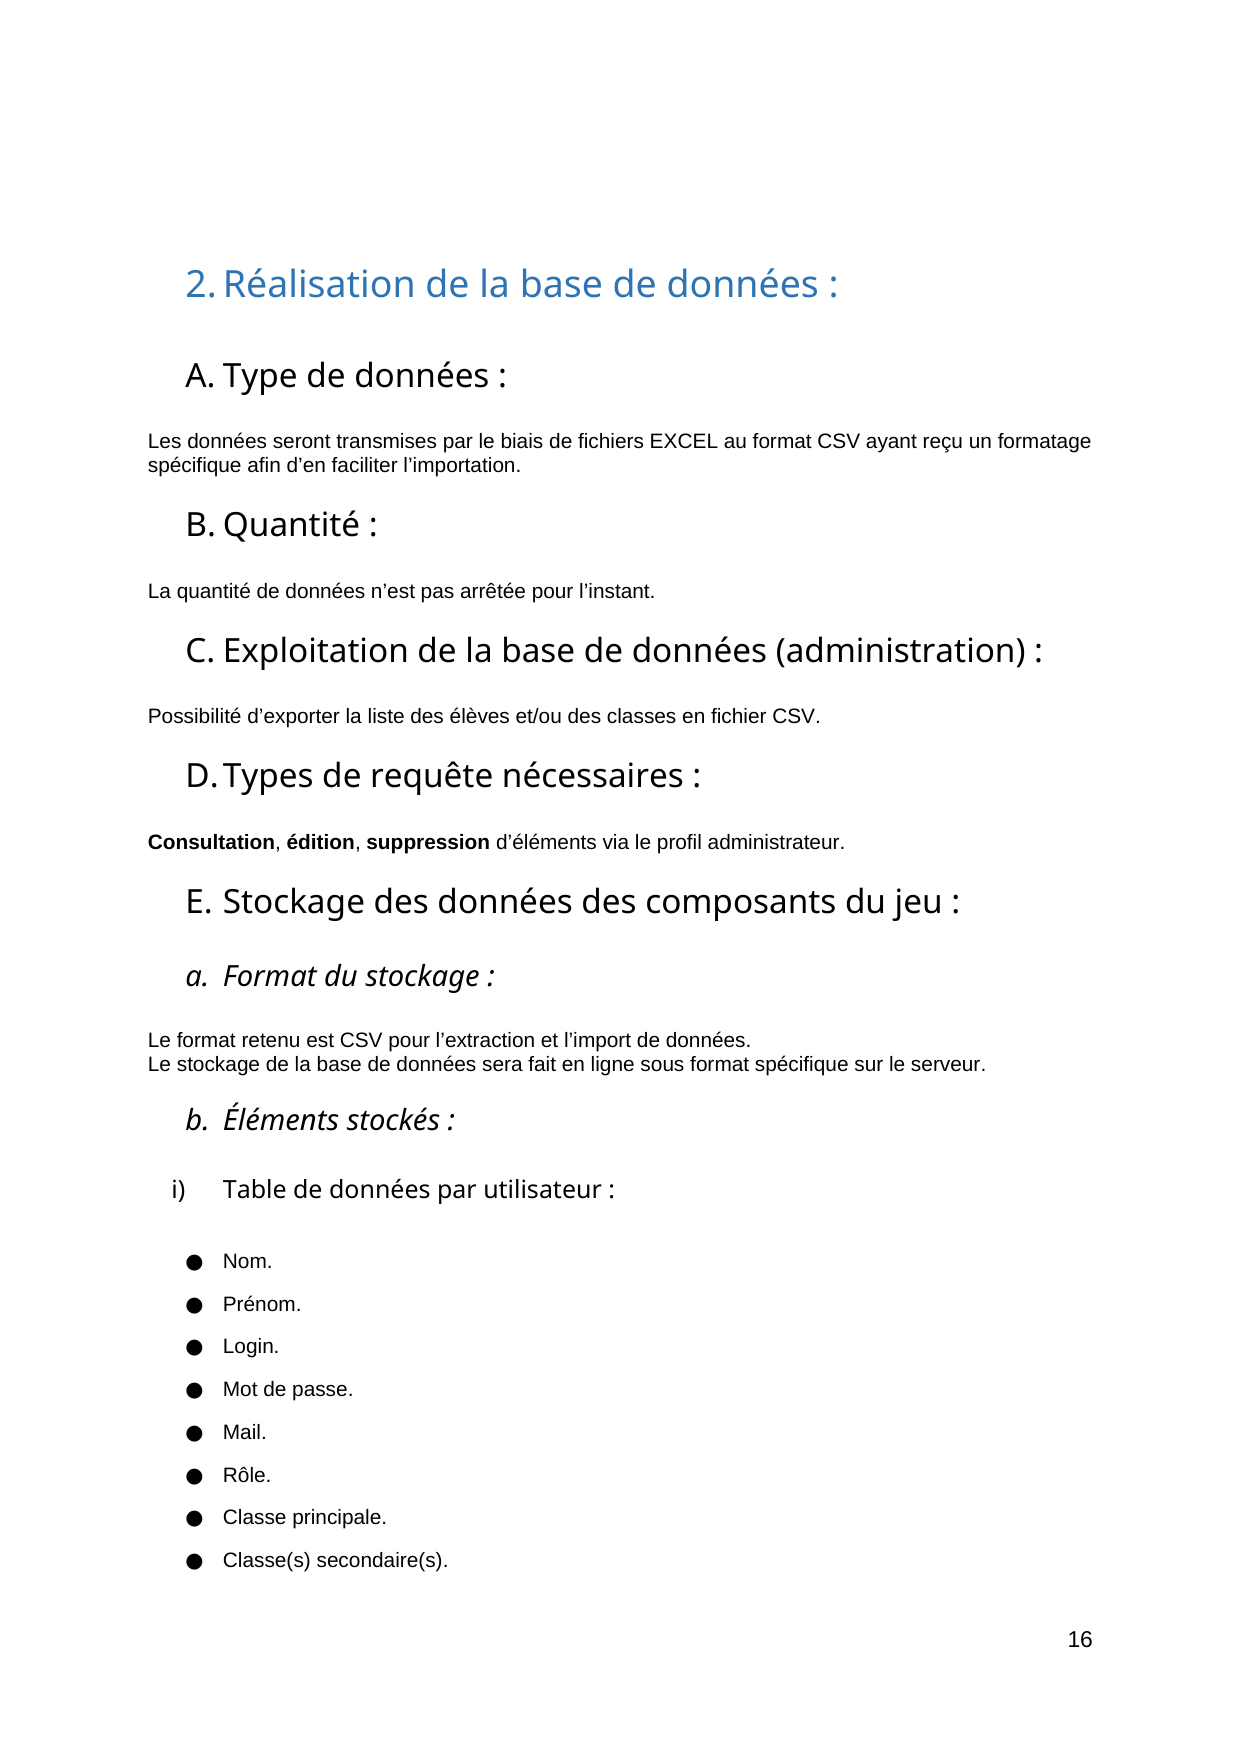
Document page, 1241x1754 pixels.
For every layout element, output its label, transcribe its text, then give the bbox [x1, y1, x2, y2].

text Possibilité d’exporter la liste des élèves et/ou des classes en fichier CSV. [148, 704, 1093, 728]
list Mail. [185, 1408, 1093, 1451]
list Nom. [185, 1238, 1093, 1280]
subtitle Type de données : [185, 351, 1093, 397]
list Classe principale. [185, 1494, 1093, 1537]
list Rôle. [185, 1451, 1093, 1494]
text Les données seront transmises par le biais de fichiers EXCEL au format CSV ayant reçu un formatage spécifique afin d’en faciliter l’importation. [148, 429, 1093, 477]
text La quantité de données n’est pas arrêtée pour l’instant. [148, 579, 1093, 603]
text Consultation, édition, suppression d’éléments via le profil administrateur. [148, 830, 1093, 854]
subtitle Stockage des données des composants du jeu : [185, 878, 1093, 923]
list Login. [185, 1323, 1093, 1366]
subtitle Réalisation de la base de données : [185, 258, 1093, 309]
subtitle Éléments stockés : [185, 1099, 1093, 1139]
text Le stockage de la base de données sera fait en ligne sous format spécifique sur le serveur. [148, 1051, 1093, 1075]
text Le format retenu est CSV pour l’extraction et l’import de données. [148, 1027, 1093, 1051]
subtitle Table de données par utilisateur : [185, 1171, 1093, 1205]
subtitle Exploitation de la base de données (administration) : [185, 627, 1093, 672]
list Mot de passe. [185, 1366, 1093, 1408]
subtitle Quantité : [185, 501, 1093, 546]
list Prénom. [185, 1280, 1093, 1323]
list Classe(s) secondaire(s). [185, 1537, 1093, 1579]
subtitle Types de requête nécessaires : [185, 752, 1093, 798]
subtitle Format du stockage : [185, 956, 1093, 995]
